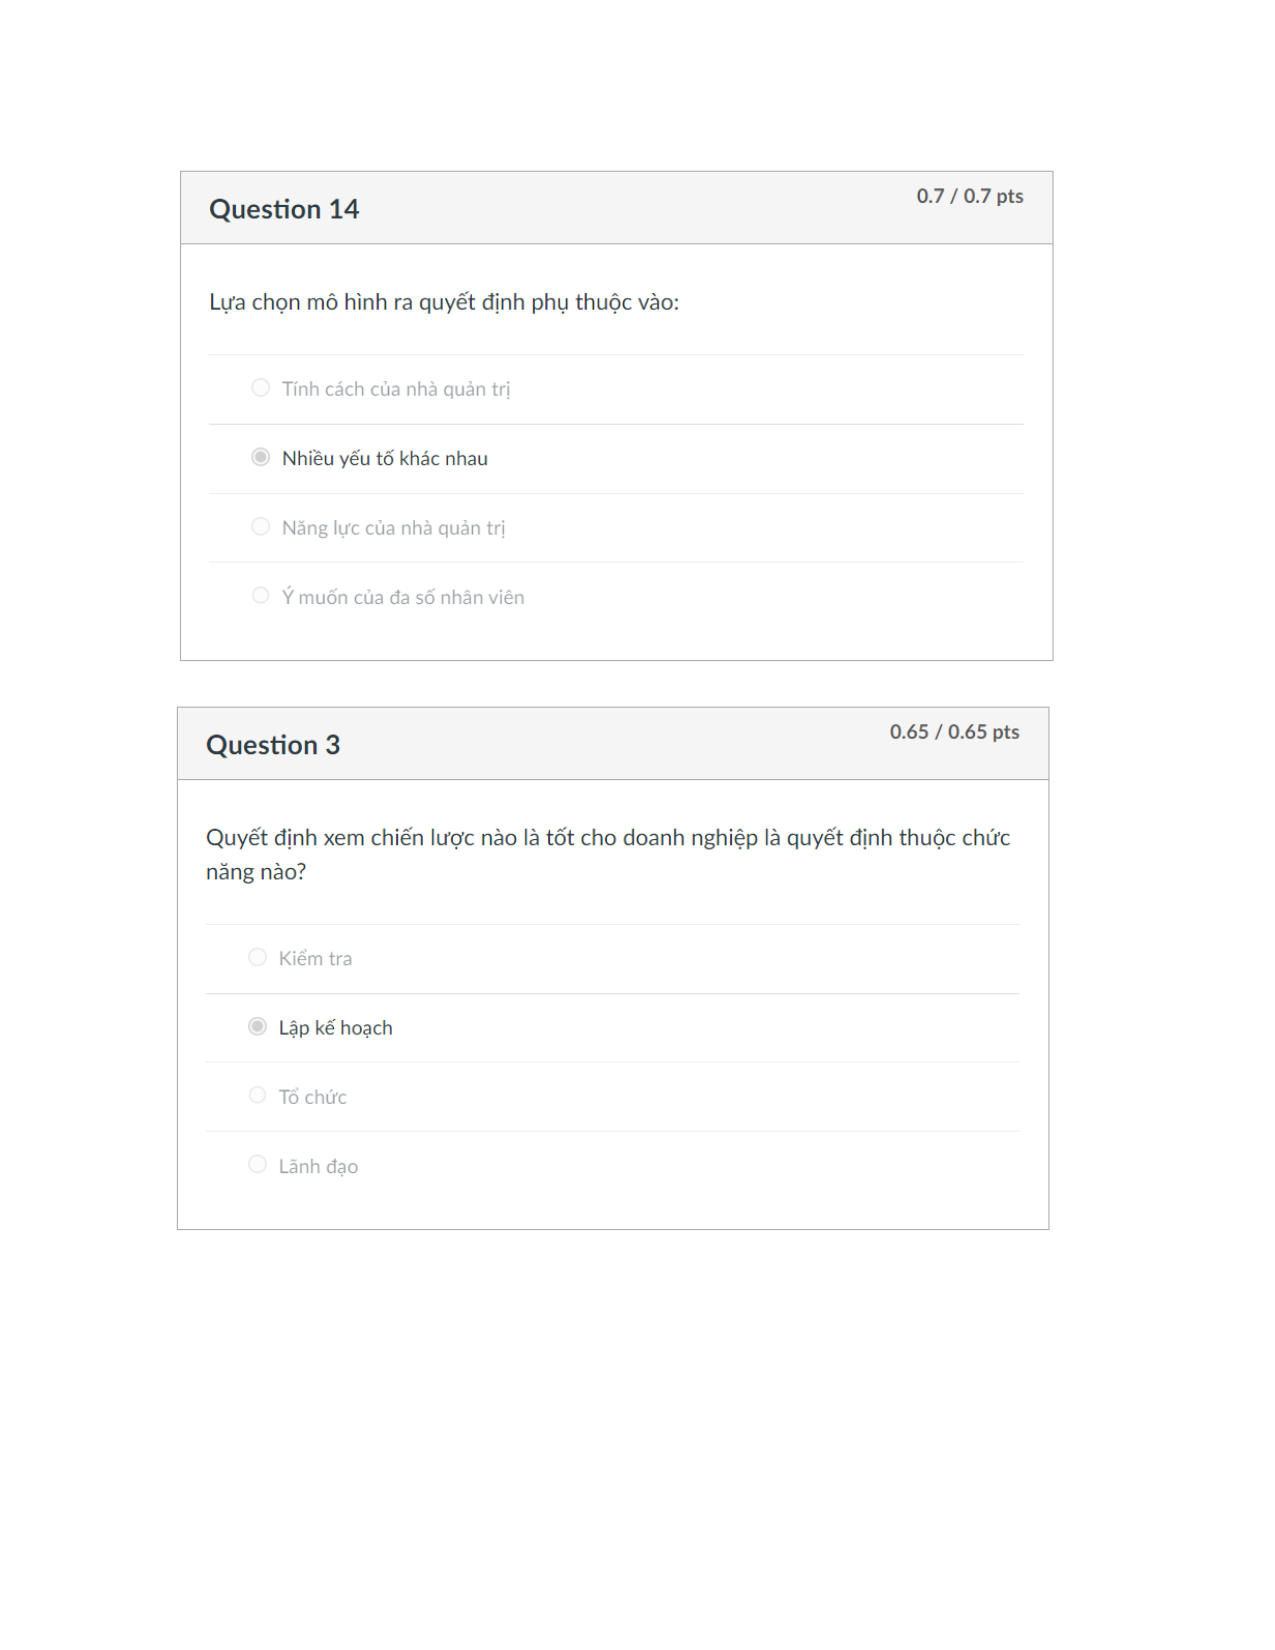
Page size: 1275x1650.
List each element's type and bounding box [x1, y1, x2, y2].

picture [150, 687, 1125, 1258]
picture [150, 150, 1125, 686]
